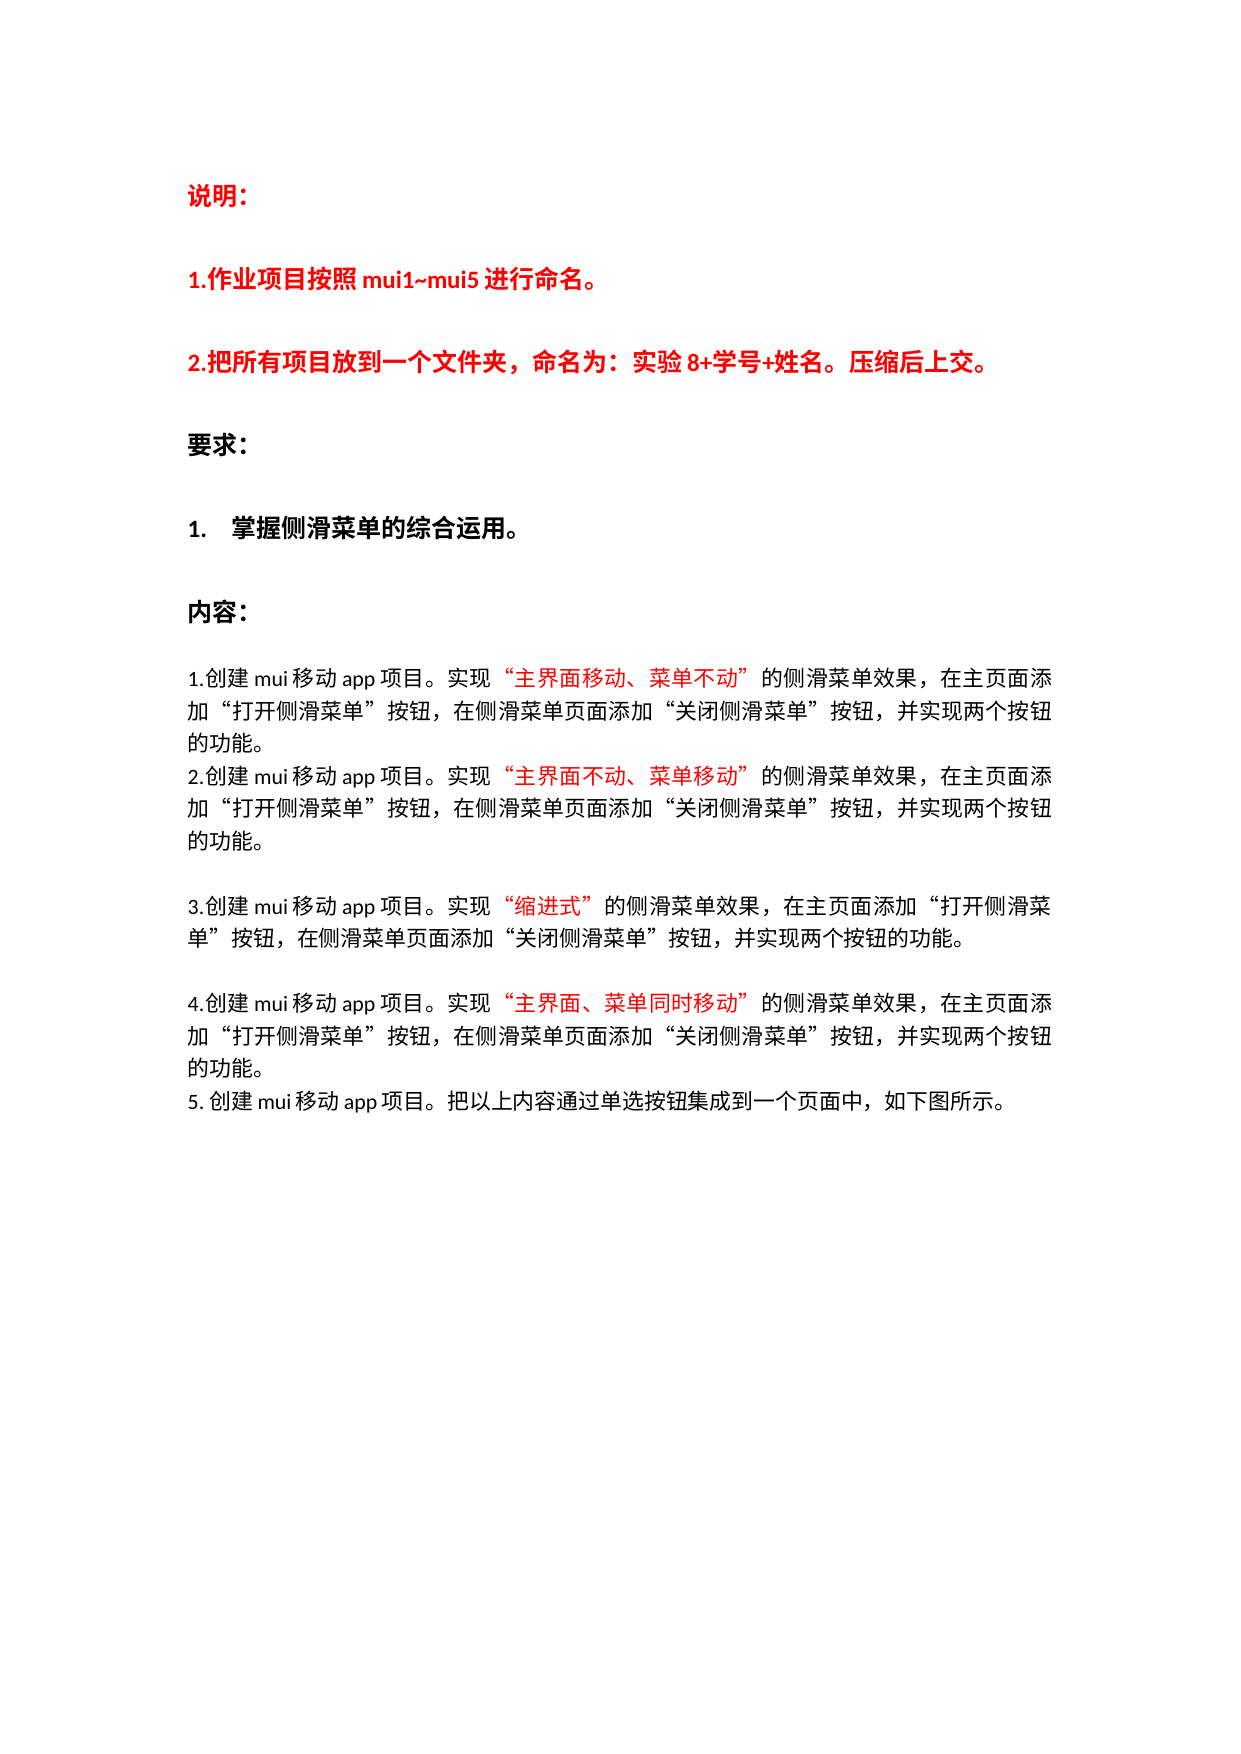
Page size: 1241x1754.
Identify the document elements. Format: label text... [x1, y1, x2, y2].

text 2.创建mui移动app项目。实现“主界面不动、菜单移动”的侧滑菜单效果，在主页面添加“打开侧滑菜单”按钮，在侧滑菜单页面添加“关闭侧滑菜单”按钮，并实现两个按钮的功能。 [187, 758, 1053, 856]
text 4.创建mui移动app项目。实现“主界面、菜单同时移动”的侧滑菜单效果，在主页面添加“打开侧滑菜单”按钮，在侧滑菜单页面添加“关闭侧滑菜单”按钮，并实现两个按钮的功能。 [187, 986, 1053, 1083]
text 3.创建mui移动app项目。实现“缩进式”的侧滑菜单效果，在主页面添加“打开侧滑菜单”按钮，在侧滑菜单页面添加“关闭侧滑菜单”按钮，并实现两个按钮的功能。 [187, 888, 1053, 953]
text 1.创建mui移动app项目。实现“主界面移动、菜单不动”的侧滑菜单效果，在主页面添加“打开侧滑菜单”按钮，在侧滑菜单页面添加“关闭侧滑菜单”按钮，并实现两个按钮的功能。 [187, 661, 1053, 758]
list 掌握侧滑菜单的综合运用。 [187, 494, 1053, 559]
text 2.把所有项目放到一个文件夹，命名为：实验8+学号+姓名。压缩后上交。 [187, 328, 1053, 393]
text 5. 创建mui移动app项目。把以上内容通过单选按钮集成到一个页面中，如下图所示。 [187, 1083, 1053, 1116]
text 1.作业项目按照mui1~mui5进行命名。 [187, 245, 1053, 310]
text 内容： [187, 578, 1053, 643]
text 说明： [187, 162, 1053, 227]
text 要求： [187, 411, 1053, 476]
